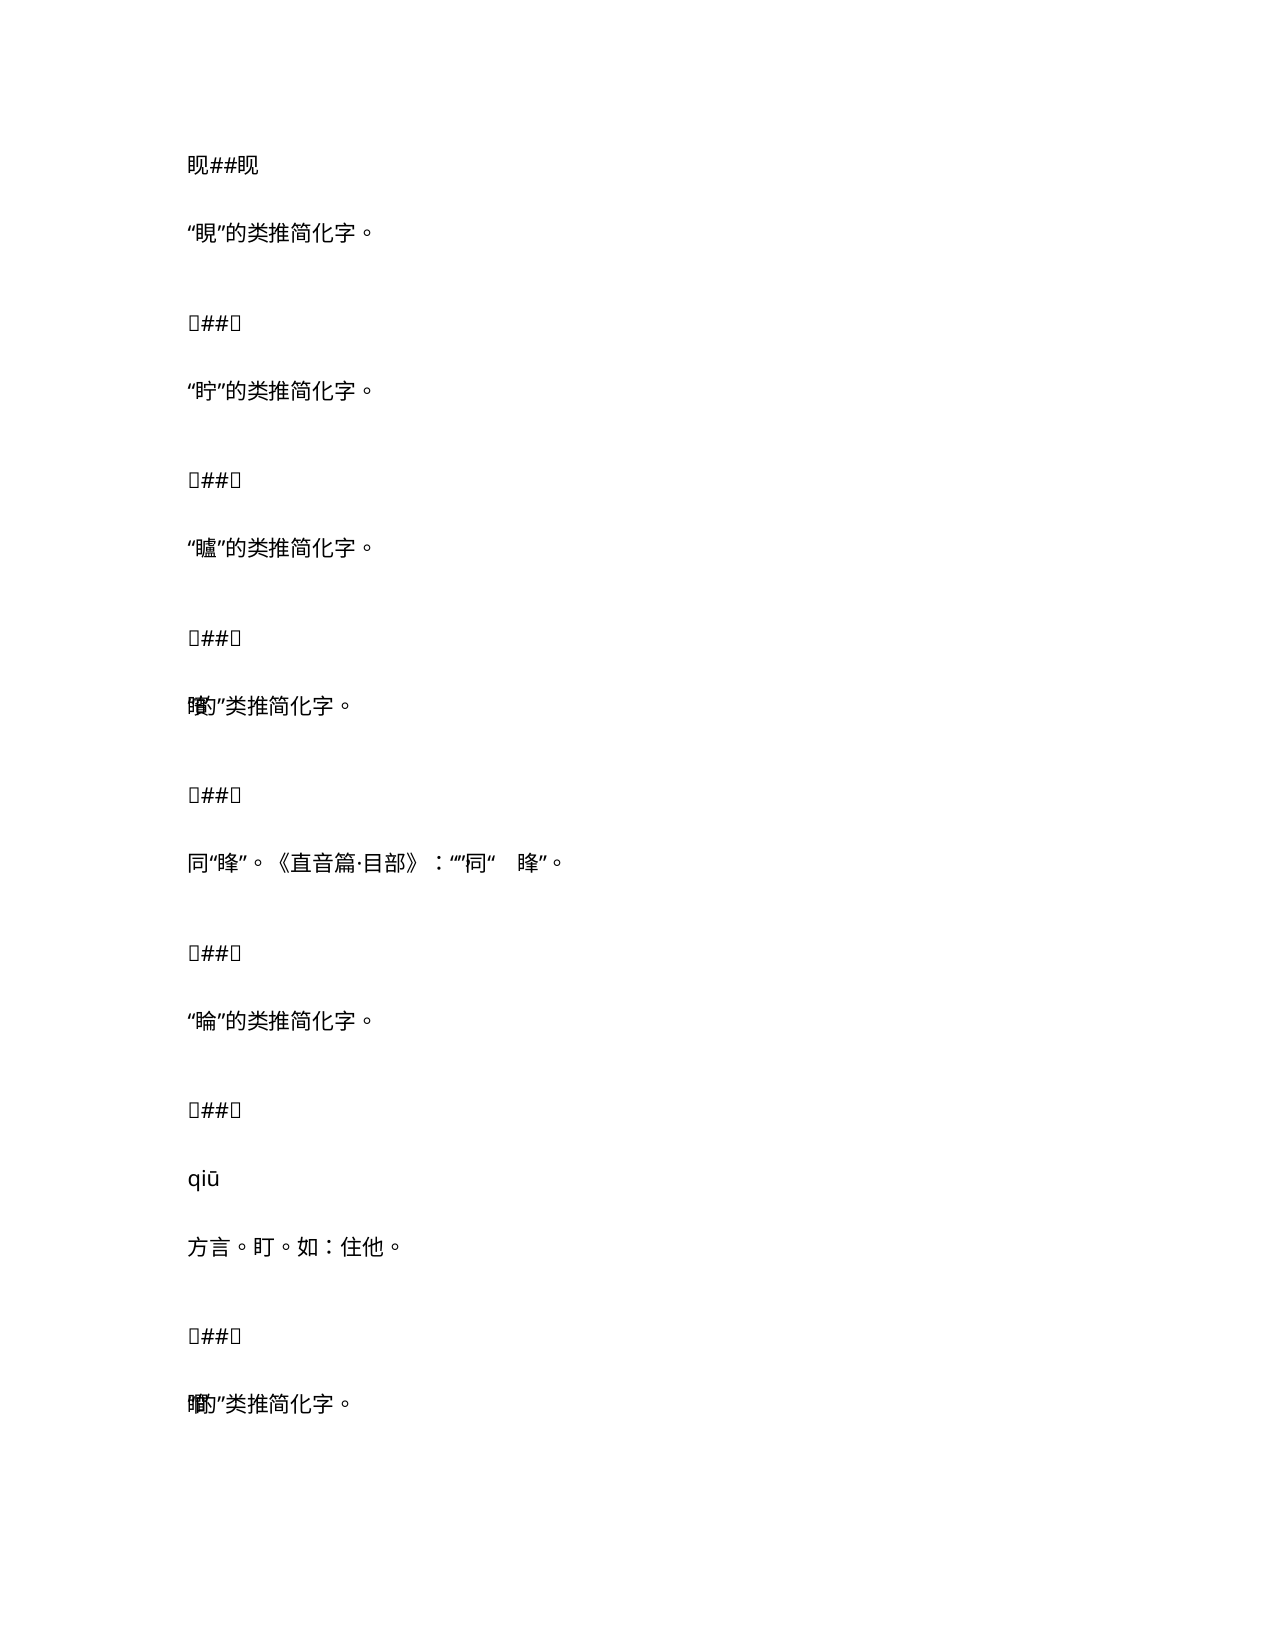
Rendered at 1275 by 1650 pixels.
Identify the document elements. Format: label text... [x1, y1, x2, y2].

text 𬑆##𬑆 “睔”的类推简化字。 [187, 937, 1087, 1070]
text 𪾸##𪾸 𪾸“矉”的类推简化字。 [187, 622, 1087, 755]
text 𪾣##𪾣 “眝”的类推简化字。 [187, 307, 1087, 440]
text 𫞳##𫞳 同“䀱”。《直音篇·目部》：“𫞳”，同“䀱”。 [187, 780, 1087, 912]
text 𪾦##𪾦 “矑”的类推简化字。 [187, 465, 1087, 597]
text 𪾢##𪾢 “睍”的类推简化字。 [187, 150, 1087, 282]
text 𬑋##𬑋 qiū 方言。盯。如：𬑋住他。 [187, 1095, 1087, 1296]
text 𬑗##𬑗 𬑗“瞷”的类推简化字。 [187, 1321, 1087, 1453]
